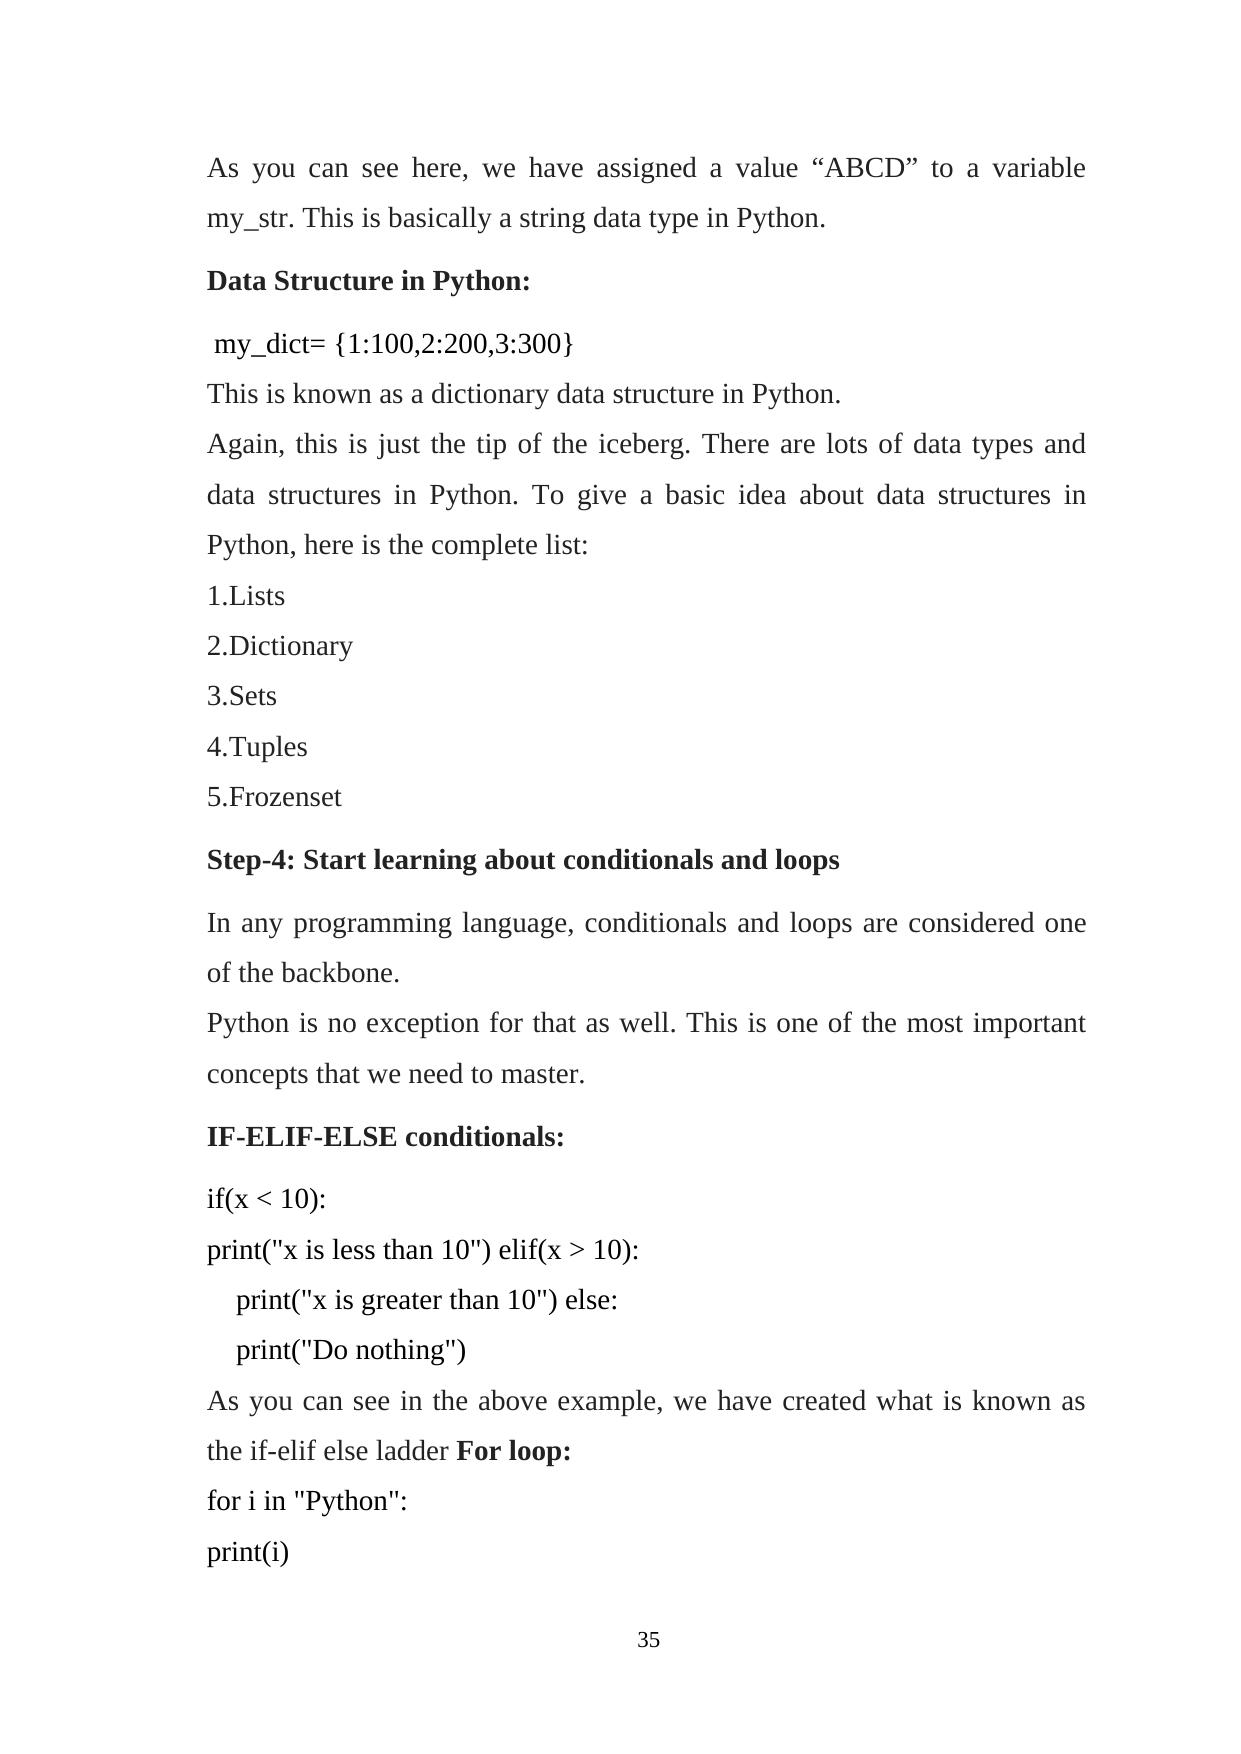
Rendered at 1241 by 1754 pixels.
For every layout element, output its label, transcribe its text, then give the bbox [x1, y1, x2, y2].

text print("Do nothing") [207, 1282, 1088, 1316]
text 5.Frozenset [207, 729, 1088, 762]
text print(i) [207, 1483, 1088, 1517]
text if(x < 10): [207, 1131, 1088, 1165]
text IF-ELIF-ELSE conditionals: [207, 1068, 1088, 1102]
text Data Structure in Python: [207, 213, 1088, 246]
text print("x is greater than 10") else: [207, 1232, 1088, 1265]
text This is known as a dictionary data structure in Python. [207, 326, 1088, 359]
text The above code is basically an example of for loop in python. [207, 1534, 1088, 1567]
text 4.Tuples [207, 678, 1088, 712]
text 2.Dictionary [207, 578, 1088, 611]
text In any programming language, conditionals and loops are considered one of the backbone. [207, 854, 1088, 938]
text 3.Sets [207, 628, 1088, 662]
text As you can see in the above example, we have created what is known as the if-elif else ladder For loop: [207, 1332, 1088, 1416]
text 1.Lists [207, 527, 1088, 561]
text Step-4: Start learning about conditionals and loops [207, 792, 1088, 825]
text Python is no exception for that as well. This is one of the most important concepts that we need to master. [207, 955, 1088, 1039]
text print("x is less than 10") elif(x > 10): [207, 1181, 1088, 1215]
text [207, 150, 1088, 183]
text for i in "Python": [207, 1433, 1088, 1467]
text my_dict= {1:100,2:200,3:300} [207, 276, 1088, 309]
text Again, this is just the tip of the iceberg. There are lots of data types and data structures in Python. To give a basic idea about data structures in Python, here is the complete list: [207, 376, 1088, 510]
